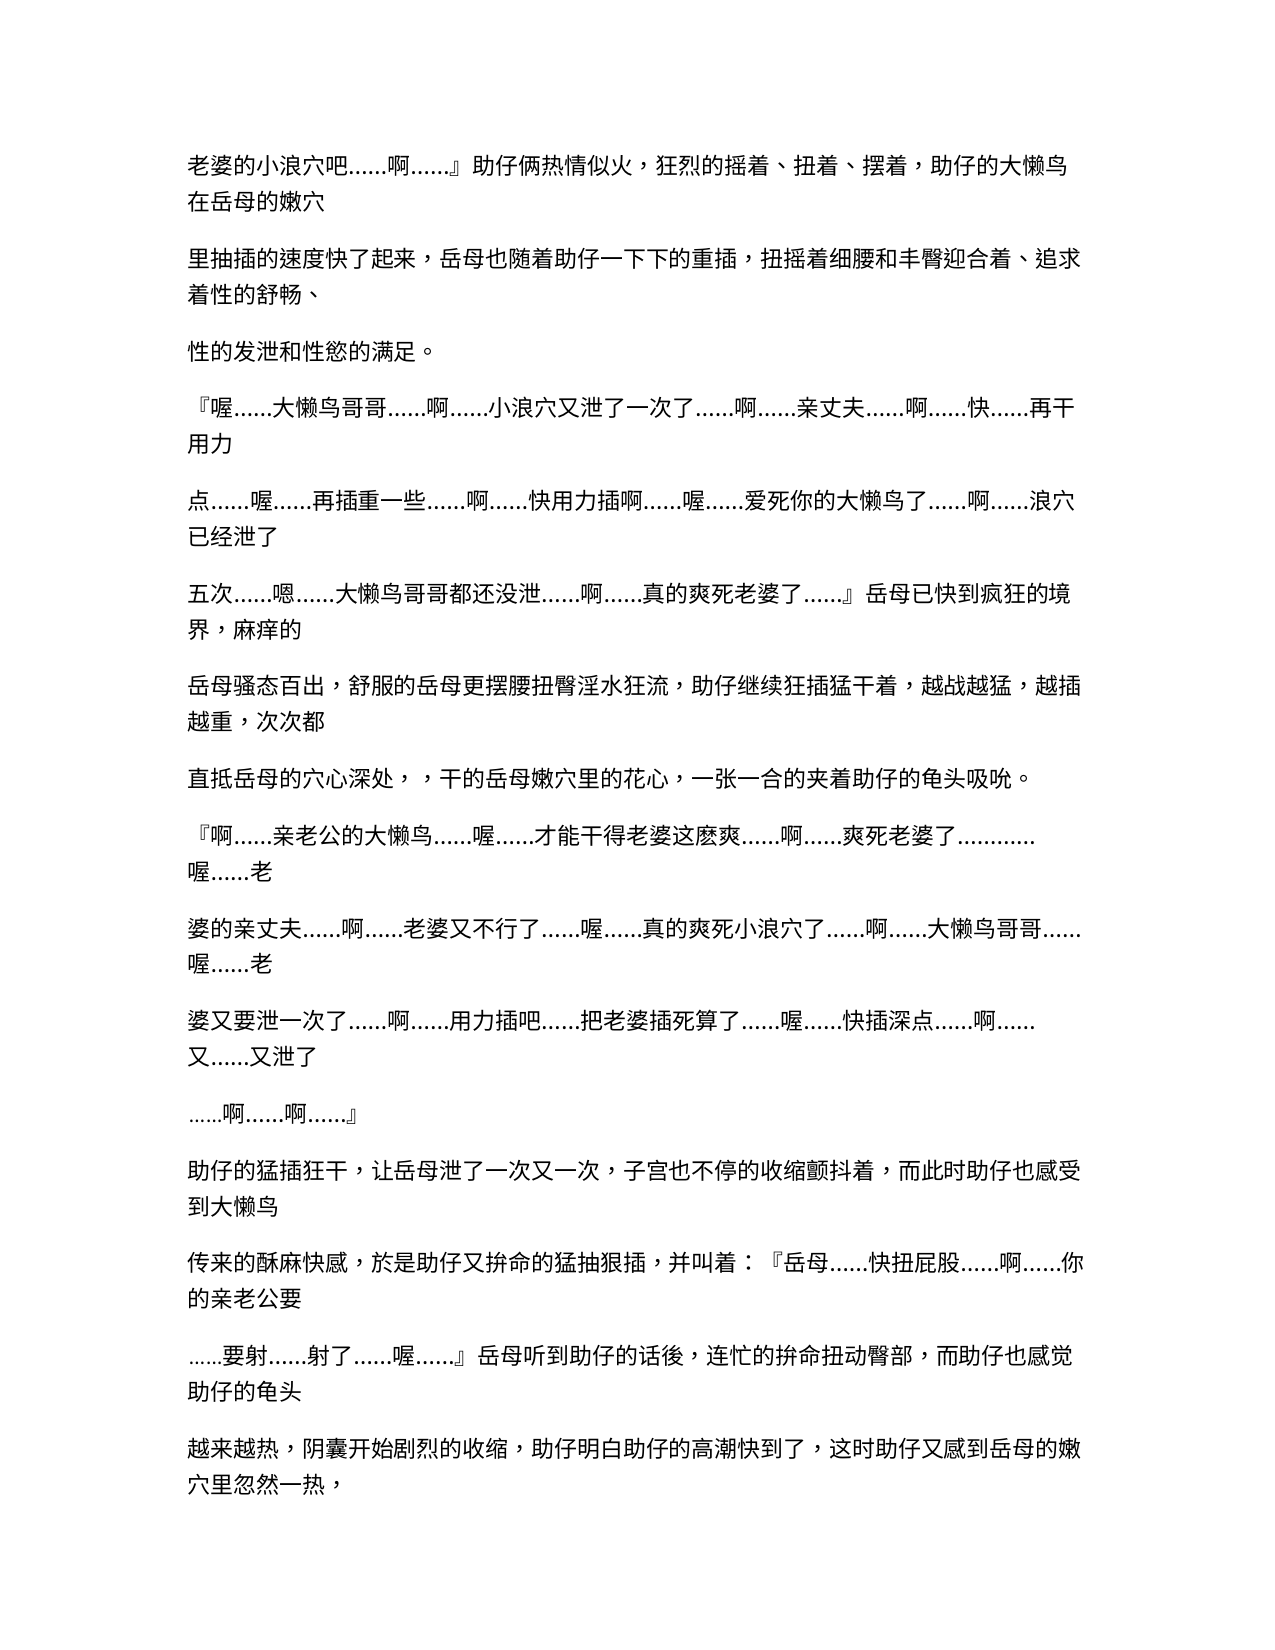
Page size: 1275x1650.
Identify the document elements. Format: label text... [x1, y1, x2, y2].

text 助仔的猛插狂干，让岳母泄了一次又一次，子宫也不停的收缩颤抖着，而此时助仔也感受到大懒鸟 [187, 1155, 1087, 1222]
text 直抵岳母的穴心深处，，干的岳母嫩穴里的花心，一张一合的夹着助仔的龟头吸吮。 [187, 763, 1087, 794]
text 性的发泄和性慾的满足。 [187, 335, 1087, 367]
text 老婆的小浪穴吧……啊……』助仔俩热情似火，狂烈的摇着、扭着、摆着，助仔的大懒鸟在岳母的嫩穴 [187, 150, 1087, 217]
text 婆又要泄一次了……啊……用力插吧……把老婆插死算了……喔……快插深点……啊……又……又泄了 [187, 1005, 1087, 1072]
text 婆的亲丈夫……啊……老婆又不行了……喔……真的爽死小浪穴了……啊……大懒鸟哥哥……喔……老 [187, 912, 1087, 980]
text 传来的酥麻快感，於是助仔又拚命的猛抽狠插，并叫着：『岳母……快扭屁股……啊……你的亲老公要 [187, 1247, 1087, 1314]
text 岳母骚态百出，舒服的岳母更摆腰扭臀淫水狂流，助仔继续狂插猛干着，越战越猛，越插越重，次次都 [187, 670, 1087, 737]
text 五次……嗯……大懒鸟哥哥都还没泄……啊……真的爽死老婆了……』岳母已快到疯狂的境界，麻痒的 [187, 578, 1087, 645]
text 点……喔……再插重一些……啊……快用力插啊……喔……爱死你的大懒鸟了……啊……浪穴已经泄了 [187, 485, 1087, 552]
text 『喔……大懒鸟哥哥……啊……小浪穴又泄了一次了……啊……亲丈夫……啊……快……再干用力 [187, 392, 1087, 459]
text ……啊……啊……』 [187, 1098, 1087, 1129]
text 里抽插的速度快了起来，岳母也随着助仔一下下的重插，扭摇着细腰和丰臀迎合着、追求着性的舒畅、 [187, 243, 1087, 310]
text 越来越热，阴囊开始剧烈的收缩，助仔明白助仔的高潮快到了，这时助仔又感到岳母的嫩穴里忽然一热， [187, 1433, 1087, 1500]
text 『啊……亲老公的大懒鸟……喔……才能干得老婆这麽爽……啊……爽死老婆了…………喔……老 [187, 820, 1087, 887]
text ……要射……射了……喔……』岳母听到助仔的话後，连忙的拚命扭动臀部，而助仔也感觉助仔的龟头 [187, 1340, 1087, 1407]
